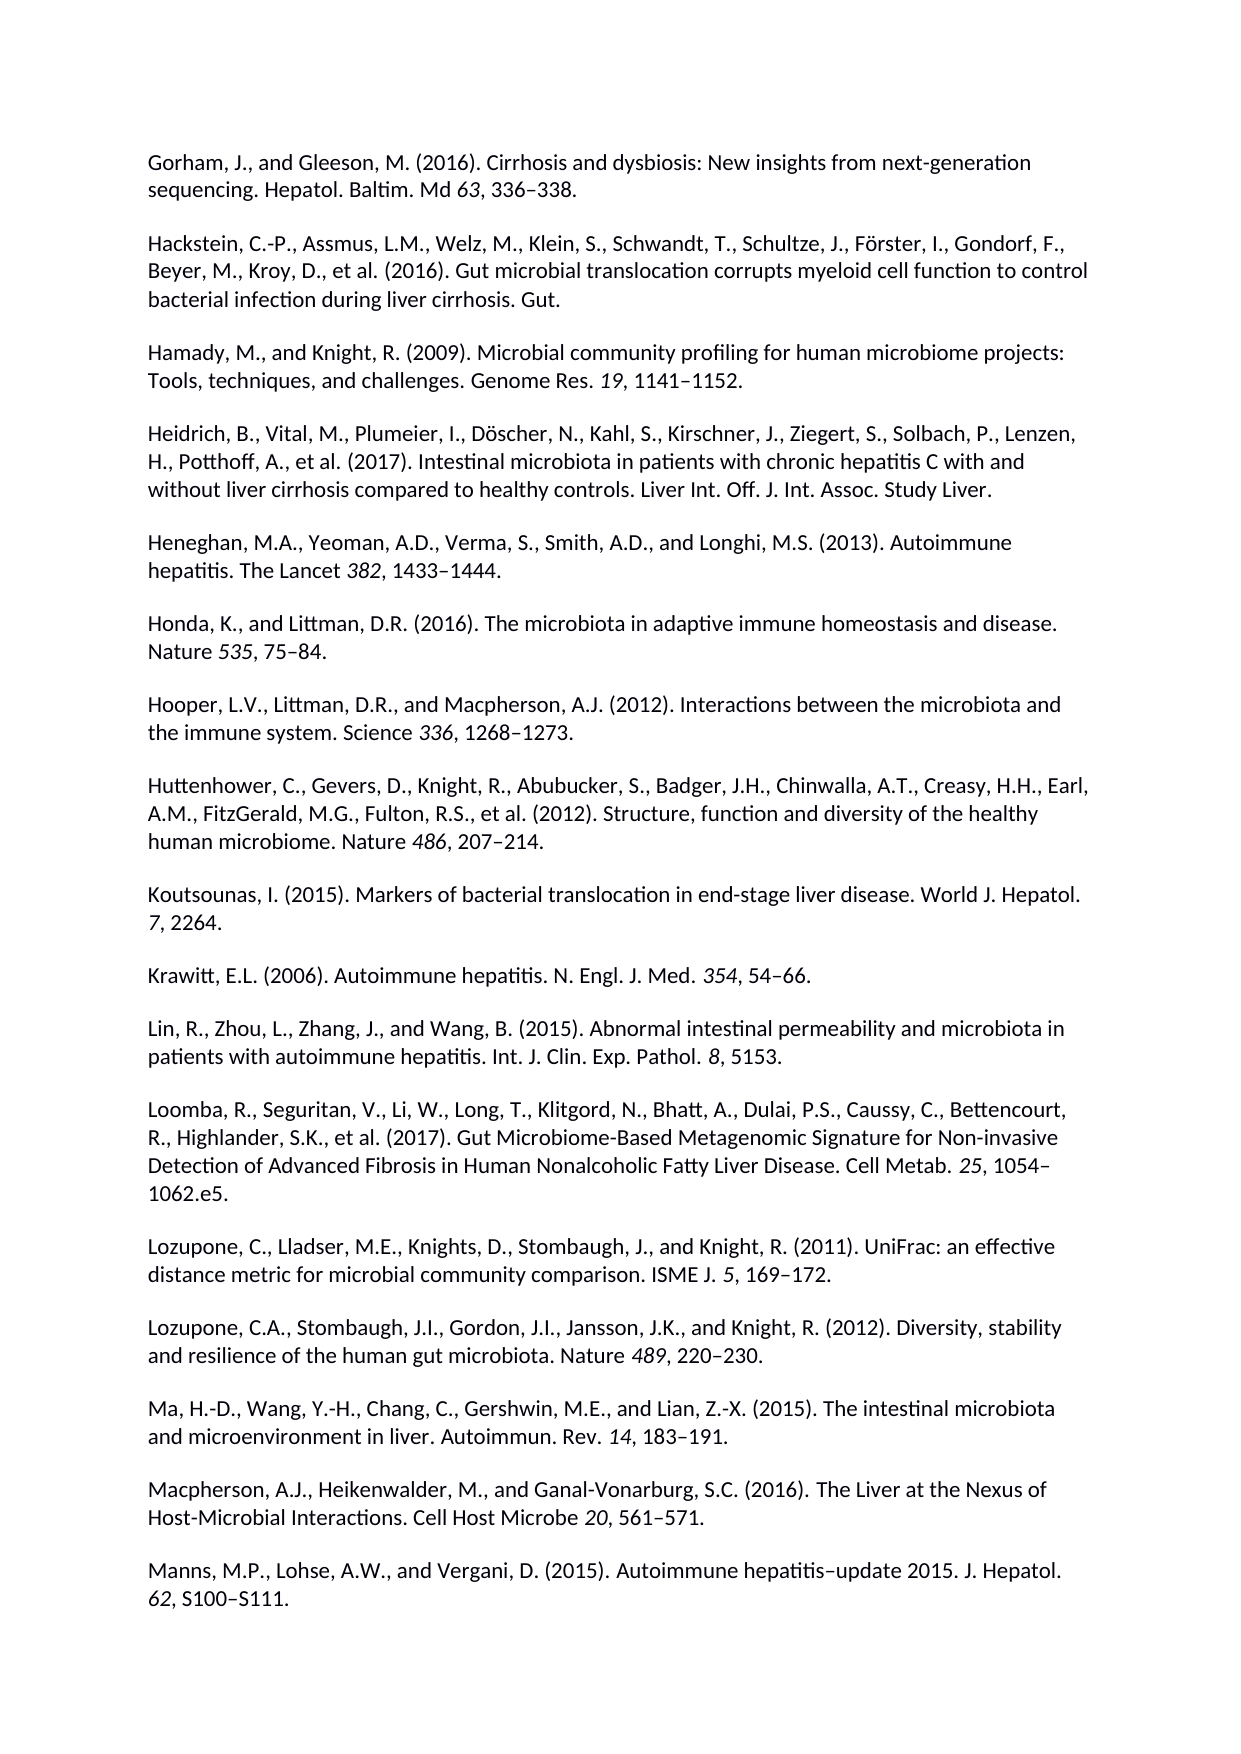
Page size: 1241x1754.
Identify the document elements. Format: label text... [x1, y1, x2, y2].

text Koutsounas, I. (2015). Markers of bacterial translocation in end-stage liver disease. World J. Hepatol. 7, 2264. [148, 880, 1093, 936]
text Hamady, M., and Knight, R. (2009). Microbial community profiling for human microbiome projects: Tools, techniques, and challenges. Genome Res. 19, 1141–1152. [148, 338, 1093, 394]
text Hackstein, C.-P., Assmus, L.M., Welz, M., Klein, S., Schwandt, T., Schultze, J., Förster, I., Gondorf, F., Beyer, M., Kroy, D., et al. (2016). Gut microbial translocation corrupts myeloid cell function to control bacterial infection during liver cirrhosis. Gut. [148, 229, 1093, 313]
text Huttenhower, C., Gevers, D., Knight, R., Abubucker, S., Badger, J.H., Chinwalla, A.T., Creasy, H.H., Earl, A.M., FitzGerald, M.G., Fulton, R.S., et al. (2012). Structure, function and diversity of the healthy human microbiome. Nature 486, 207–214. [148, 771, 1093, 855]
text Lin, R., Zhou, L., Zhang, J., and Wang, B. (2015). Abnormal intestinal permeability and microbiota in patients with autoimmune hepatitis. Int. J. Clin. Exp. Pathol. 8, 5153. [148, 1014, 1093, 1070]
text Heneghan, M.A., Yeoman, A.D., Verma, S., Smith, A.D., and Longhi, M.S. (2013). Autoimmune hepatitis. The Lancet 382, 1433–1444. [148, 528, 1093, 584]
text Lozupone, C.A., Stombaugh, J.I., Gordon, J.I., Jansson, J.K., and Knight, R. (2012). Diversity, stability and resilience of the human gut microbiota. Nature 489, 220–230. [148, 1313, 1093, 1369]
text Krawitt, E.L. (2006). Autoimmune hepatitis. N. Engl. J. Med. 354, 54–66. [148, 961, 1093, 989]
text Macpherson, A.J., Heikenwalder, M., and Ganal-Vonarburg, S.C. (2016). The Liver at the Nexus of Host-Microbial Interactions. Cell Host Microbe 20, 561–571. [148, 1475, 1093, 1531]
text Loomba, R., Seguritan, V., Li, W., Long, T., Klitgord, N., Bhatt, A., Dulai, P.S., Caussy, C., Bettencourt, R., Highlander, S.K., et al. (2017). Gut Microbiome-Based Metagenomic Signature for Non-invasive Detection of Advanced Fibrosis in Human Nonalcoholic Fatty Liver Disease. Cell Metab. 25, 1054–1062.e5. [148, 1095, 1093, 1207]
text Manns, M.P., Lohse, A.W., and Vergani, D. (2015). Autoimmune hepatitis–update 2015. J. Hepatol. 62, S100–S111. [148, 1556, 1093, 1612]
text Lozupone, C., Lladser, M.E., Knights, D., Stombaugh, J., and Knight, R. (2011). UniFrac: an effective distance metric for microbial community comparison. ISME J. 5, 169–172. [148, 1232, 1093, 1288]
text Gorham, J., and Gleeson, M. (2016). Cirrhosis and dysbiosis: New insights from next-generation sequencing. Hepatol. Baltim. Md 63, 336–338. [148, 148, 1093, 204]
text Heidrich, B., Vital, M., Plumeier, I., Döscher, N., Kahl, S., Kirschner, J., Ziegert, S., Solbach, P., Lenzen, H., Potthoff, A., et al. (2017). Intestinal microbiota in patients with chronic hepatitis C with and without liver cirrhosis compared to healthy controls. Liver Int. Off. J. Int. Assoc. Study Liver. [148, 419, 1093, 503]
text Ma, H.-D., Wang, Y.-H., Chang, C., Gershwin, M.E., and Lian, Z.-X. (2015). The intestinal microbiota and microenvironment in liver. Autoimmun. Rev. 14, 183–191. [148, 1394, 1093, 1450]
text Hooper, L.V., Littman, D.R., and Macpherson, A.J. (2012). Interactions between the microbiota and the immune system. Science 336, 1268–1273. [148, 690, 1093, 746]
text Honda, K., and Littman, D.R. (2016). The microbiota in adaptive immune homeostasis and disease. Nature 535, 75–84. [148, 609, 1093, 665]
